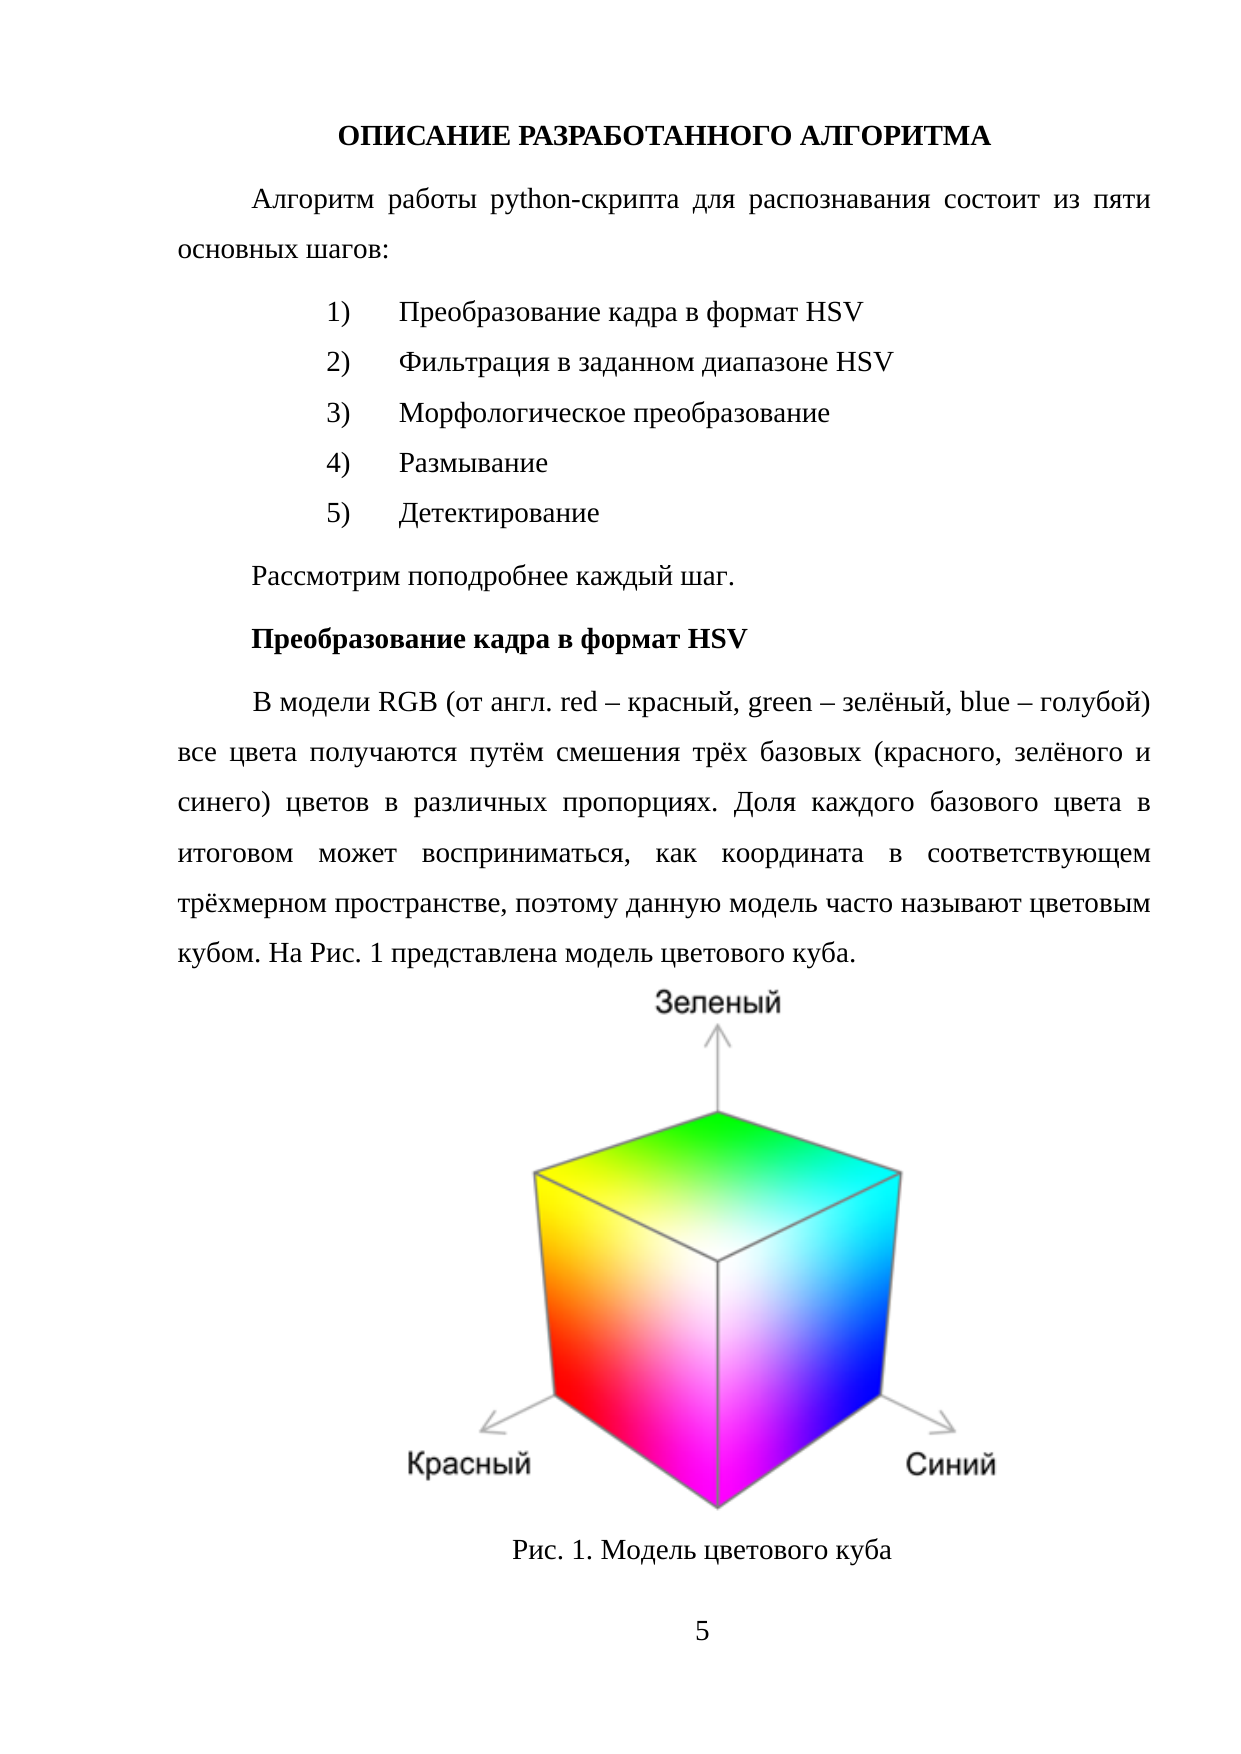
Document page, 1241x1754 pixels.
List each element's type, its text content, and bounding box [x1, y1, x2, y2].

text Рис. 1. Модель цветового куба [177, 1532, 1152, 1566]
list Фильтрация в заданном диапазоне HSV [252, 344, 1152, 378]
list Морфологическое преобразование [252, 395, 1152, 428]
text В модели RGB (от англ. red – красный, green – зелёный, blue – голубой) все цвета получаются путём смешения трёх базовых (красного, зелёного и синего) цветов в различных пропорциях. Доля каждого базового цвета в итоговом может восприниматься, как координата в соответствующем трёхмерном пространстве, поэтому данную модель часто называют цветовым кубом. На Рис. 1 представлена модель цветового куба. [177, 684, 1152, 969]
text Алгоритм работы python-скрипта для распознавания состоит из пяти основных шагов: [177, 181, 1152, 265]
subtitle Преобразование кадра в формат HSV [177, 621, 1152, 654]
picture [402, 985, 1002, 1516]
text Рассмотрим поподробнее каждый шаг. [177, 558, 1152, 592]
subtitle ОПИСАНИЕ РАЗРАБОТАННОГО АЛГОРИТМА [177, 118, 1152, 152]
list Преобразование кадра в формат HSV [252, 294, 1152, 328]
list Детектирование [252, 495, 1152, 529]
list Размывание [252, 445, 1152, 478]
